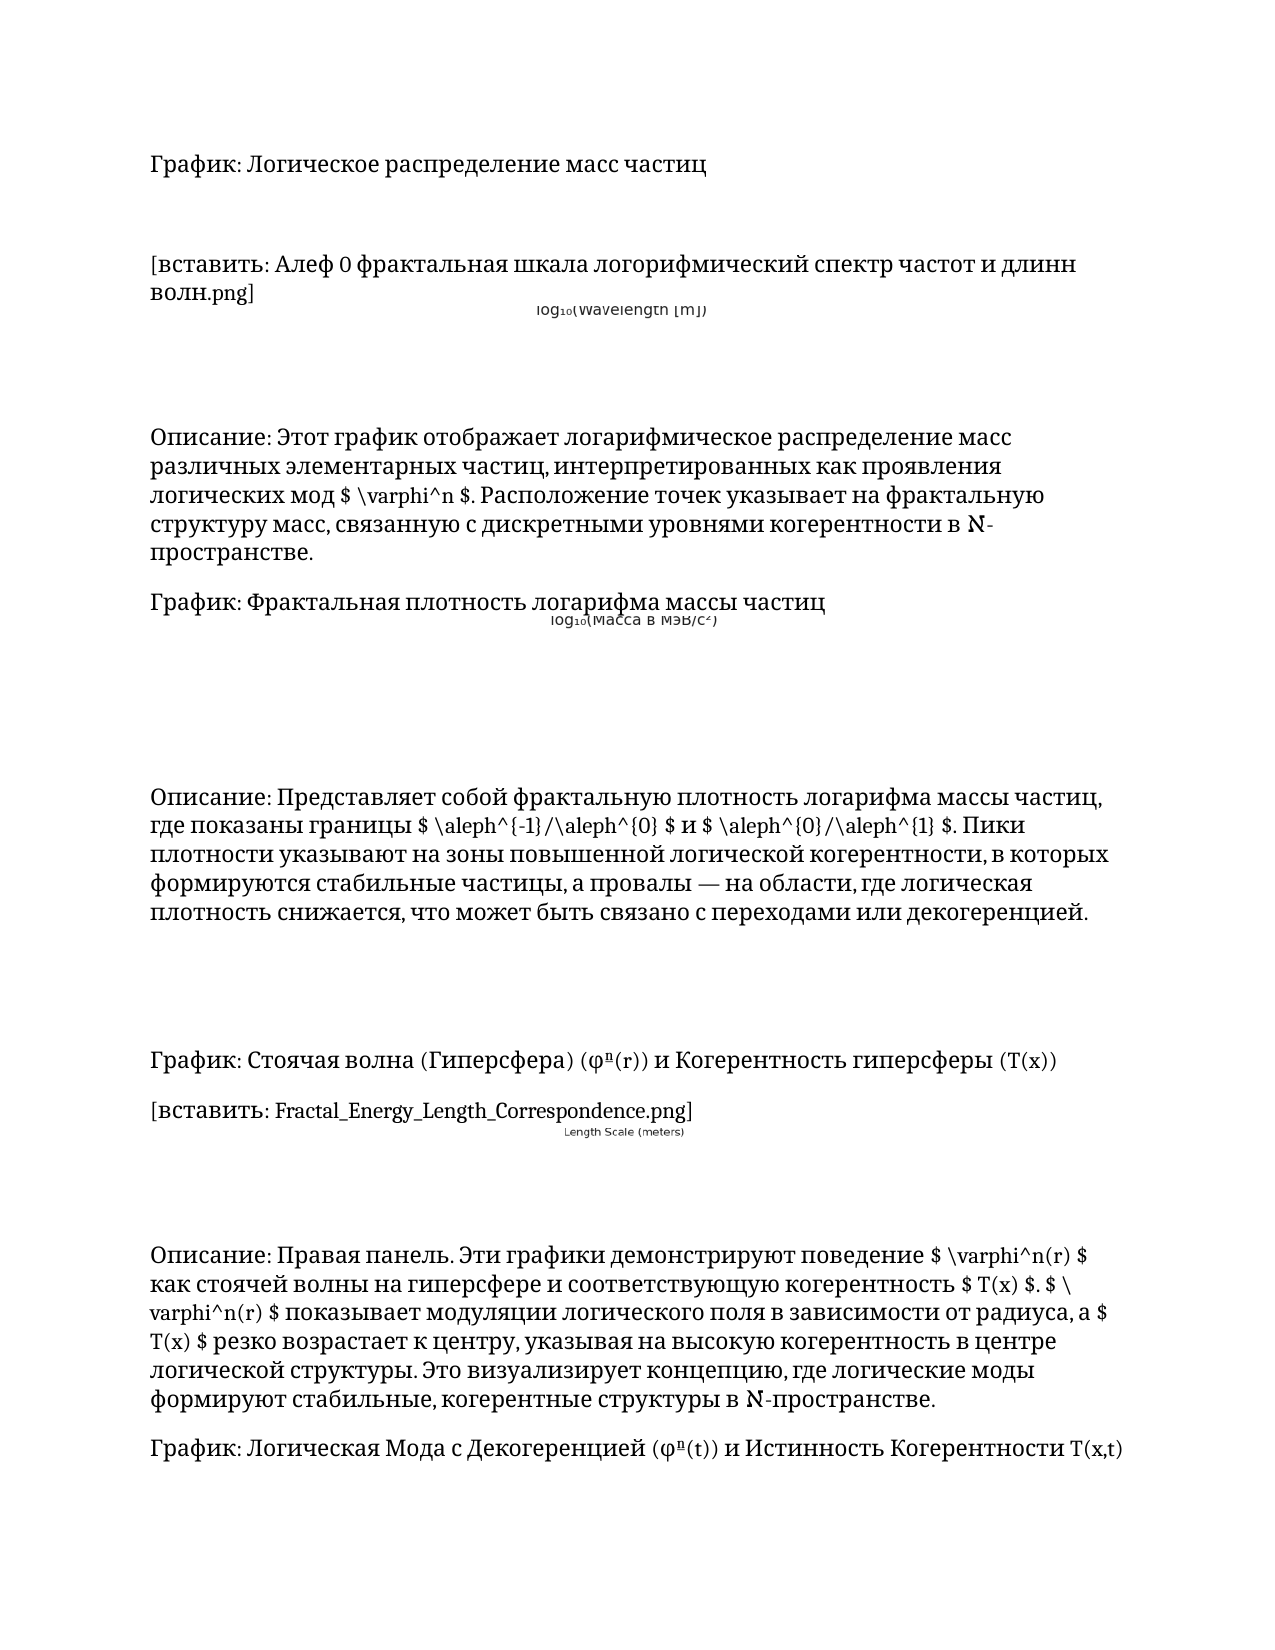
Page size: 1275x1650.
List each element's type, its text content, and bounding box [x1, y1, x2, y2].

text Описание: Этот график отображает логарифмическое распределение масс различных элементарных частиц, интерпретированных как проявления логических мод $ \varphi^n $. Расположение точек указывает на фрактальную структуру масс, связанную с дискретными уровнями когерентности в ℵ-пространстве. [150, 423, 1125, 567]
text График: Стоячая волна (Гиперсфера) (φⁿ(r)) и Когерентность гиперсферы (T(x)) [150, 1046, 1125, 1074]
text Описание: Правая панель. Эти графики демонстрируют поведение $ \varphi^n(r) $ как стоячей волны на гиперсфере и соответствующую когерентность $ T(x) $. $ \varphi^n(r) $ показывает модуляции логического поля в зависимости от радиуса, а $ T(x) $ резко возрастает к центру, указывая на высокую когерентность в центре логической структуры. Это визуализирует концепцию, где логические моды формируют стабильные, когерентные структуры в ℵ-пространстве. [150, 1240, 1125, 1413]
text [вставить: Алеф 0 фрактальная шкала логорифмический спектр частот и длинн волн.png] [150, 249, 1125, 307]
text [вставить: Fractal_Energy_Length_Correspondence.png] [150, 1095, 1125, 1124]
text График: Фрактальная плотность логарифма массы частиц [150, 587, 1125, 616]
text Описание: Представляет собой фрактальную плотность логарифма массы частиц, где показаны границы $ \aleph^{-1}/\aleph^{0} $ и $ \aleph^{0}/\aleph^{1} $. Пики плотности указывают на зоны повышенной логической когерентности, в которых формируются стабильные частицы, а провалы — на области, где логическая плотность снижается, что может быть связано с переходами или декогеренцией. [150, 782, 1125, 926]
text График: Логическая Мода с Декогеренцией (φⁿ(t)) и Истинность Когерентности T(x,t) [150, 1434, 1125, 1462]
text График: Логическое распределение масс частиц [150, 150, 1125, 179]
